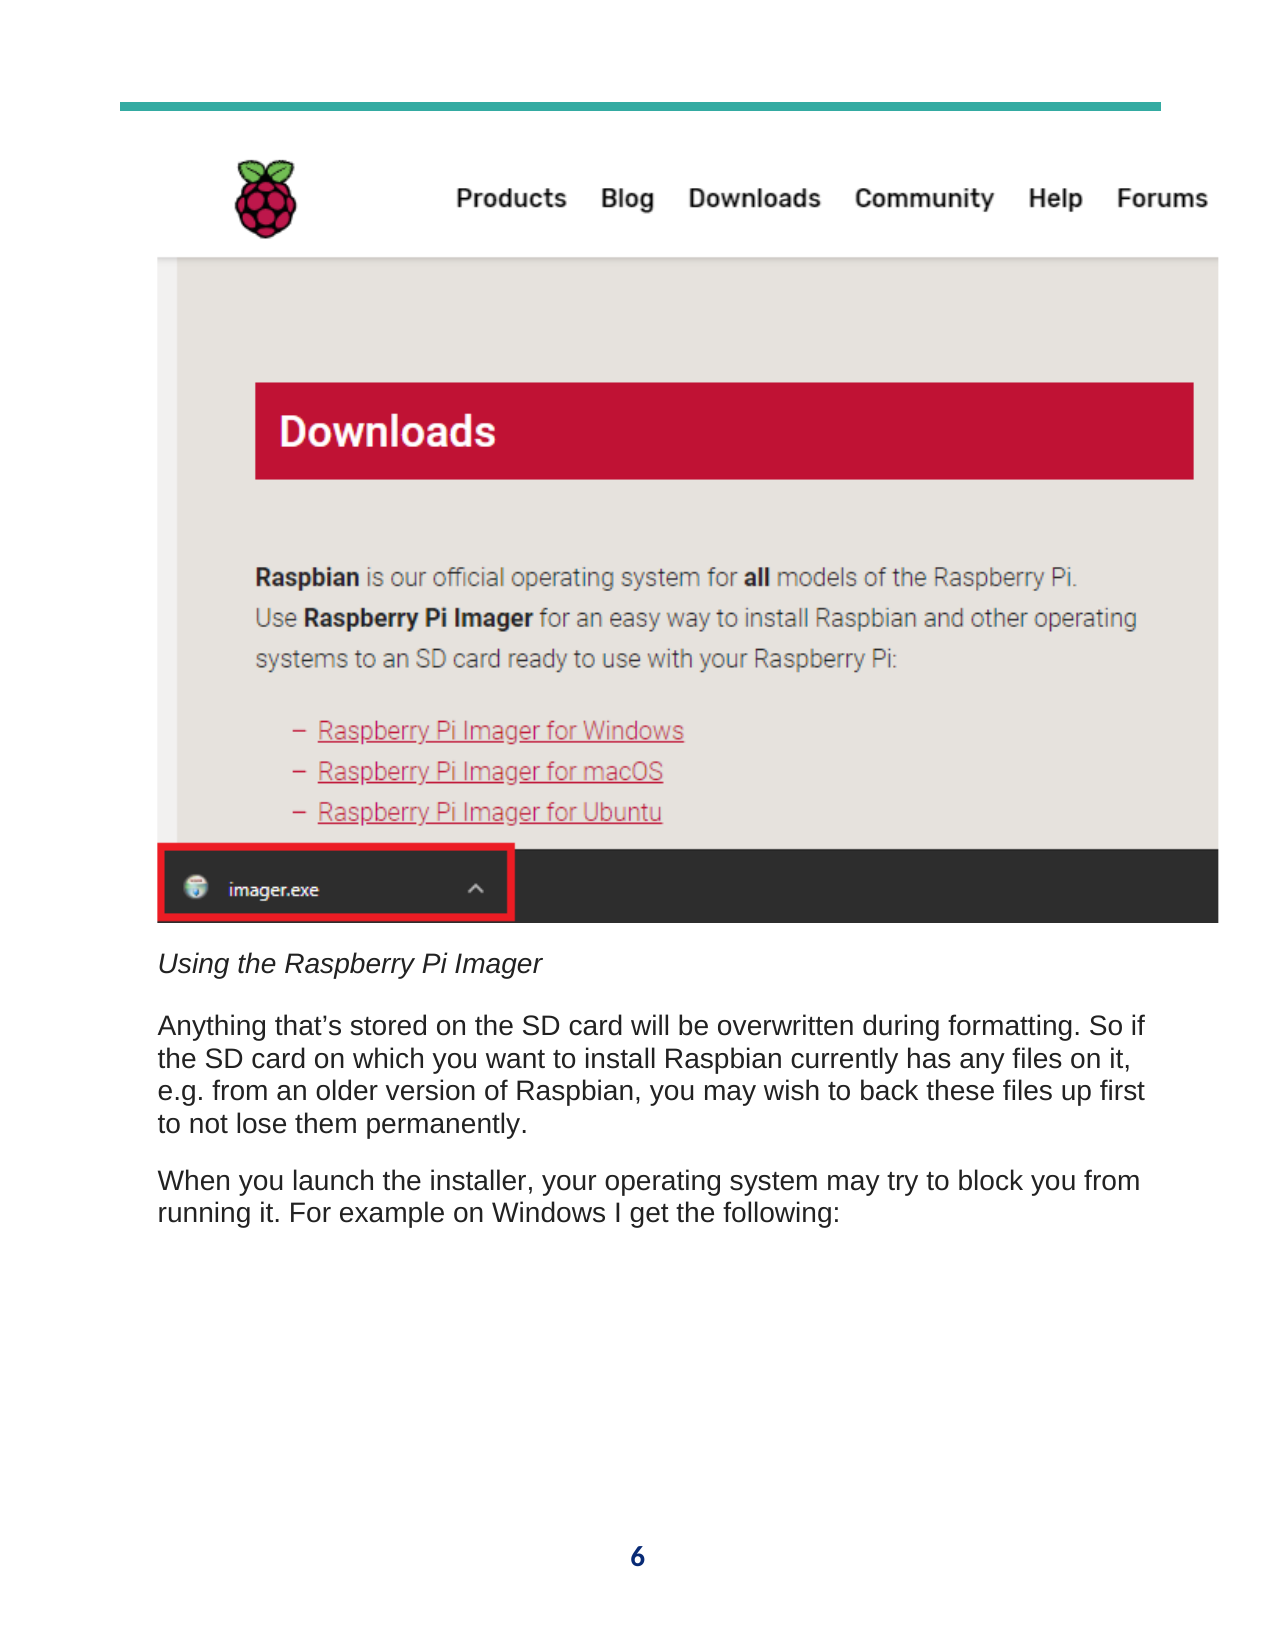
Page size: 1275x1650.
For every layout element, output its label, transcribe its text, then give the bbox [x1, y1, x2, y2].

text When you launch the installer, your operating system may try to block you from running it. For example on Windows I get the following: [157, 1164, 1155, 1229]
subtitle Using the Raspberry Pi Imager [157, 947, 1155, 979]
text Anything that’s stored on the SD card will be overwritten during formatting. So if the SD card on which you want to install Raspbian currently has any files on it, e.g. from an older version of Raspbian, you may wish to back these files up first to not lose them permanently. [157, 1009, 1155, 1139]
picture [157, 151, 1219, 923]
